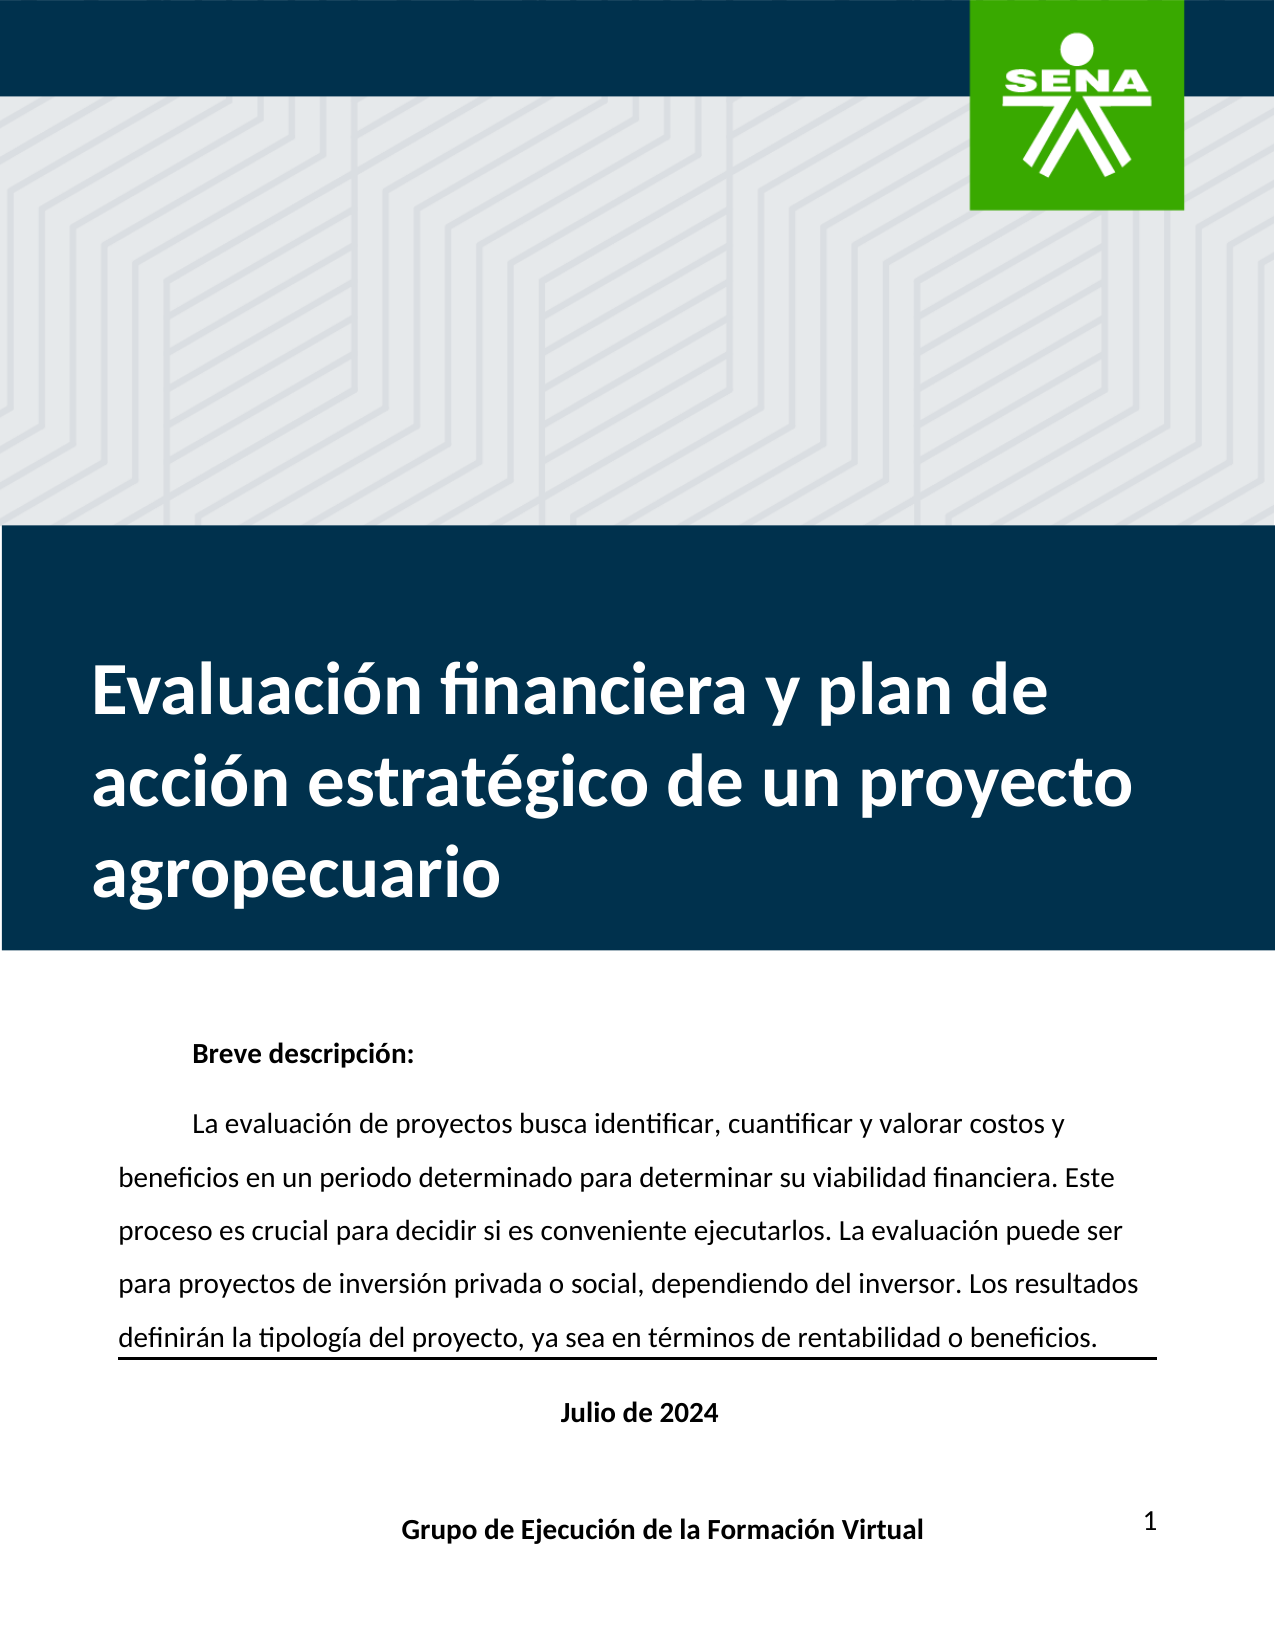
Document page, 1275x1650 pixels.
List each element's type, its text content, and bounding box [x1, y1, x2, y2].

text Breve descripción: [118, 1035, 1157, 1071]
text La evaluación de proyectos busca identificar, cuantificar y valorar costos y beneficios en un periodo determinado para determinar su viabilidad financiera. Este proceso es crucial para decidir si es conveniente ejecutarlos. La evaluación puede ser para proyectos de inversión privada o social, dependiendo del inversor. Los resultados definirán la tipología del proyecto, ya sea en términos de rentabilidad o beneficios. [118, 1105, 1157, 1357]
picture [0, 0, 1274, 527]
text Julio de 2024 [487, 1394, 1157, 1430]
